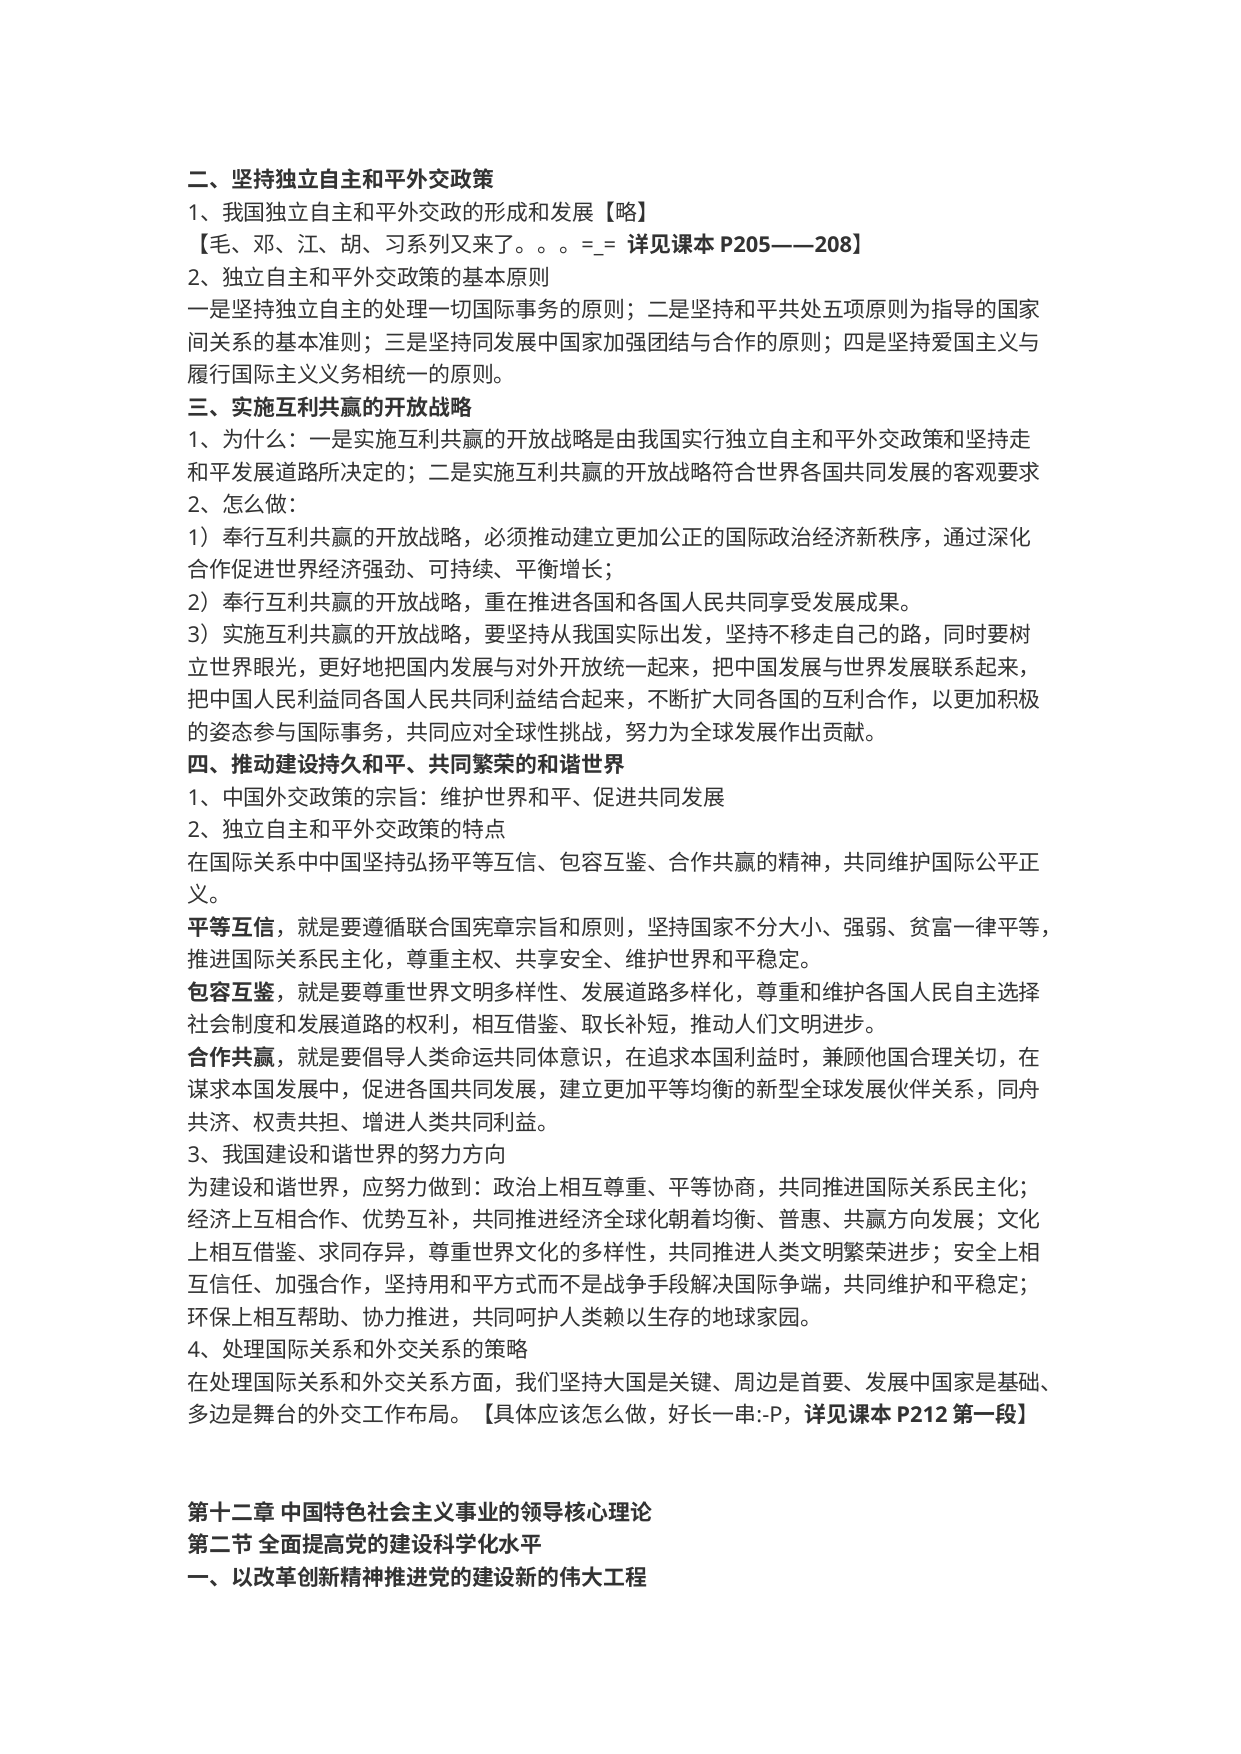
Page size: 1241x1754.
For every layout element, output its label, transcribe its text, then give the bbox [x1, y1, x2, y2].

text 在处理国际关系和外交关系方面，我们坚持大国是关键、周边是首要、发展中国家是基础、多边是舞台的外交工作布局。【具体应该怎么做，好长一串:-P，详见课本P212第一段】 [187, 1364, 1053, 1429]
text 3）实施互利共赢的开放战略，要坚持从我国实际出发，坚持不移走自己的路，同时要树立世界眼光，更好地把国内发展与对外开放统一起来，把中国发展与世界发展联系起来，把中国人民利益同各国人民共同利益结合起来，不断扩大同各国的互利合作，以更加积极的姿态参与国际事务，共同应对全球性挑战，努力为全球发展作出贡献。 [187, 617, 1053, 747]
text 2、怎么做： [187, 487, 1053, 519]
text 2、独立自主和平外交政策的特点 [187, 812, 1053, 844]
text 包容互鉴，就是要尊重世界文明多样性、发展道路多样化，尊重和维护各国人民自主选择社会制度和发展道路的权利，相互借鉴、取长补短，推动人们文明进步。 [187, 974, 1053, 1039]
text 【毛、邓、江、胡、习系列又来了。。。=_= 详见课本P205——208】 [187, 227, 1053, 259]
text 合作共赢，就是要倡导人类命运共同体意识，在追求本国利益时，兼顾他国合理关切，在谋求本国发展中，促进各国共同发展，建立更加平等均衡的新型全球发展伙伴关系，同舟共济、权责共担、增进人类共同利益。 [187, 1039, 1053, 1137]
text 1、中国外交政策的宗旨：维护世界和平、促进共同发展 [187, 779, 1053, 812]
text 2）奉行互利共赢的开放战略，重在推进各国和各国人民共同享受发展成果。 [187, 584, 1053, 617]
text 1、我国独立自主和平外交政的形成和发展【略】 [187, 194, 1053, 227]
text 一是坚持独立自主的处理一切国际事务的原则；二是坚持和平共处五项原则为指导的国家间关系的基本准则；三是坚持同发展中国家加强团结与合作的原则；四是坚持爱国主义与履行国际主义义务相统一的原则。 [187, 292, 1053, 389]
text 平等互信，就是要遵循联合国宪章宗旨和原则，坚持国家不分大小、强弱、贫富一律平等，推进国际关系民主化，尊重主权、共享安全、维护世界和平稳定。 [187, 909, 1053, 974]
text 在国际关系中中国坚持弘扬平等互信、包容互鉴、合作共赢的精神，共同维护国际公平正义。 [187, 844, 1053, 909]
text 1）奉行互利共赢的开放战略，必须推动建立更加公正的国际政治经济新秩序，通过深化合作促进世界经济强劲、可持续、平衡增长； [187, 519, 1053, 584]
text 二、坚持独立自主和平外交政策 [187, 162, 1053, 194]
text 为建设和谐世界，应努力做到：政治上相互尊重、平等协商，共同推进国际关系民主化；经济上互相合作、优势互补，共同推进经济全球化朝着均衡、普惠、共赢方向发展；文化上相互借鉴、求同存异，尊重世界文化的多样性，共同推进人类文明繁荣进步；安全上相互信任、加强合作，坚持用和平方式而不是战争手段解决国际争端，共同维护和平稳定；环保上相互帮助、协力推进，共同呵护人类赖以生存的地球家园。 [187, 1169, 1053, 1332]
text 1、为什么：一是实施互利共赢的开放战略是由我国实行独立自主和平外交政策和坚持走和平发展道路所决定的；二是实施互利共赢的开放战略符合世界各国共同发展的客观要求 [187, 422, 1053, 487]
text 2、独立自主和平外交政策的基本原则 [187, 259, 1053, 292]
text 3、我国建设和谐世界的努力方向 [187, 1137, 1053, 1169]
text 第十二章 中国特色社会主义事业的领导核心理论 [187, 1494, 1053, 1527]
text 一、以改革创新精神推进党的建设新的伟大工程 [187, 1559, 1053, 1592]
text 第二节 全面提高党的建设科学化水平 [187, 1527, 1053, 1559]
text 四、推动建设持久和平、共同繁荣的和谐世界 [187, 747, 1053, 779]
text 4、处理国际关系和外交关系的策略 [187, 1332, 1053, 1364]
text 三、实施互利共赢的开放战略 [187, 389, 1053, 422]
